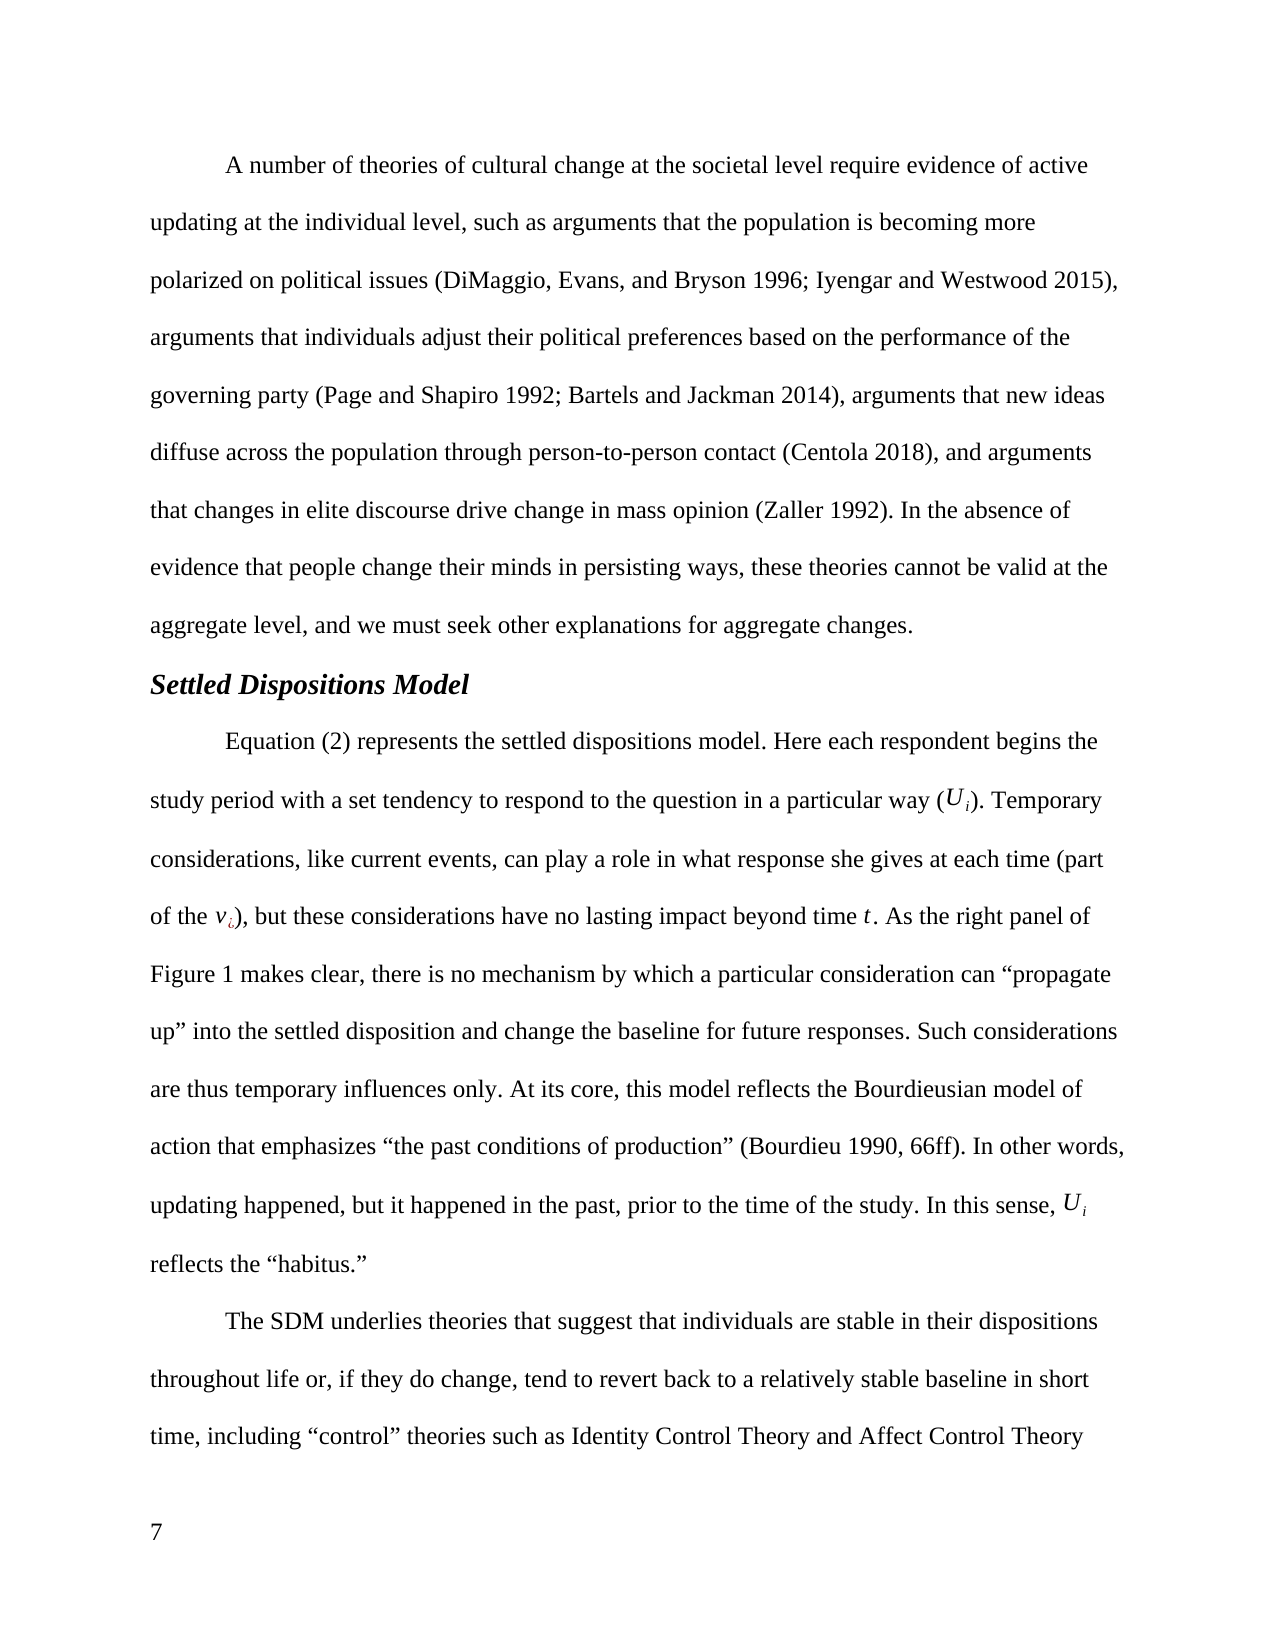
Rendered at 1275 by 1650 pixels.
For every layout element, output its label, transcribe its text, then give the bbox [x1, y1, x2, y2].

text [150, 1306, 1125, 1450]
text A number of theories of cultural change at the societal level require evidence of active updating at the individual level, such as arguments that the population is becoming more polarized on political issues (DiMaggio, Evans, and Bryson 1996; Iyengar and Westwood 2015), arguments that individuals adjust their political preferences based on the performance of the governing party (Page and Shapiro 1992; Bartels and Jackman 2014), arguments that new ideas diffuse across the population through person-to-person contact (Centola 2018), and arguments that changes in elite discourse drive change in mass opinion (Zaller 1992). In the absence of evidence that people change their minds in persisting ways, these theories cannot be valid at the aggregate level, and we must seek other explanations for aggregate changes. [150, 150, 1125, 639]
text Equation (2) represents the settled dispositions model. Here each respondent begins the study period with a set tendency to respond to the question in a particular way (). Temporary considerations, like current events, can play a role in what response she gives at each time (part of the ), but these considerations have no lasting impact beyond time . As the right panel of Figure 1 makes clear, there is no mechanism by which a particular consideration can “propagate up” into the settled disposition and change the baseline for future responses. Such considerations are thus temporary influences only. At its core, this model reflects the Bourdieusian model of action that emphasizes “the past conditions of production” (Bourdieu 1990, 66ff). In other words, updating happened, but it happened in the past, prior to the time of the study. In this sense, reflects the “habitus.” [150, 726, 1125, 1277]
subtitle Settled Dispositions Model [150, 667, 1125, 701]
